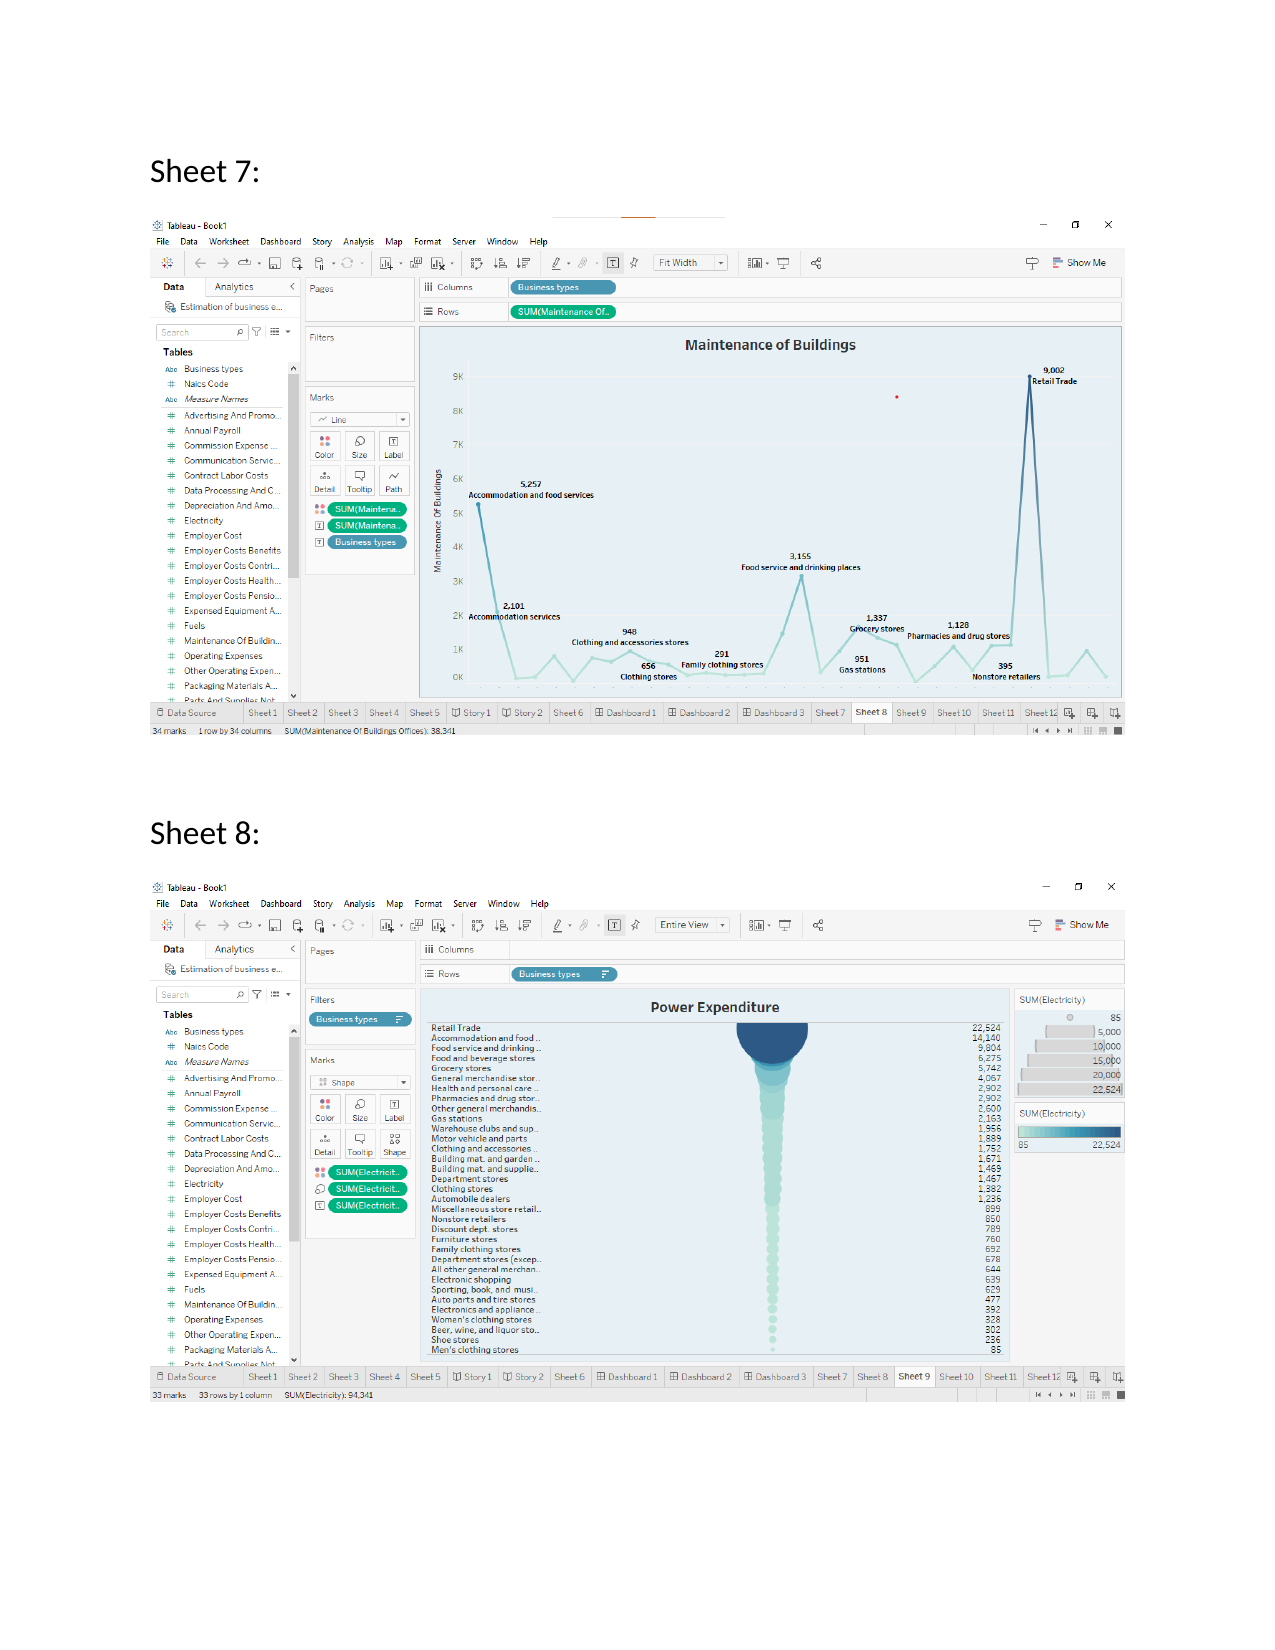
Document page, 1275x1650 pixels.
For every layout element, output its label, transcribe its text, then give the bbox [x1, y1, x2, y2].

picture [150, 217, 1125, 735]
text Sheet 8: [150, 812, 1125, 853]
text Sheet 7: [150, 150, 1125, 191]
picture [150, 880, 1125, 1402]
